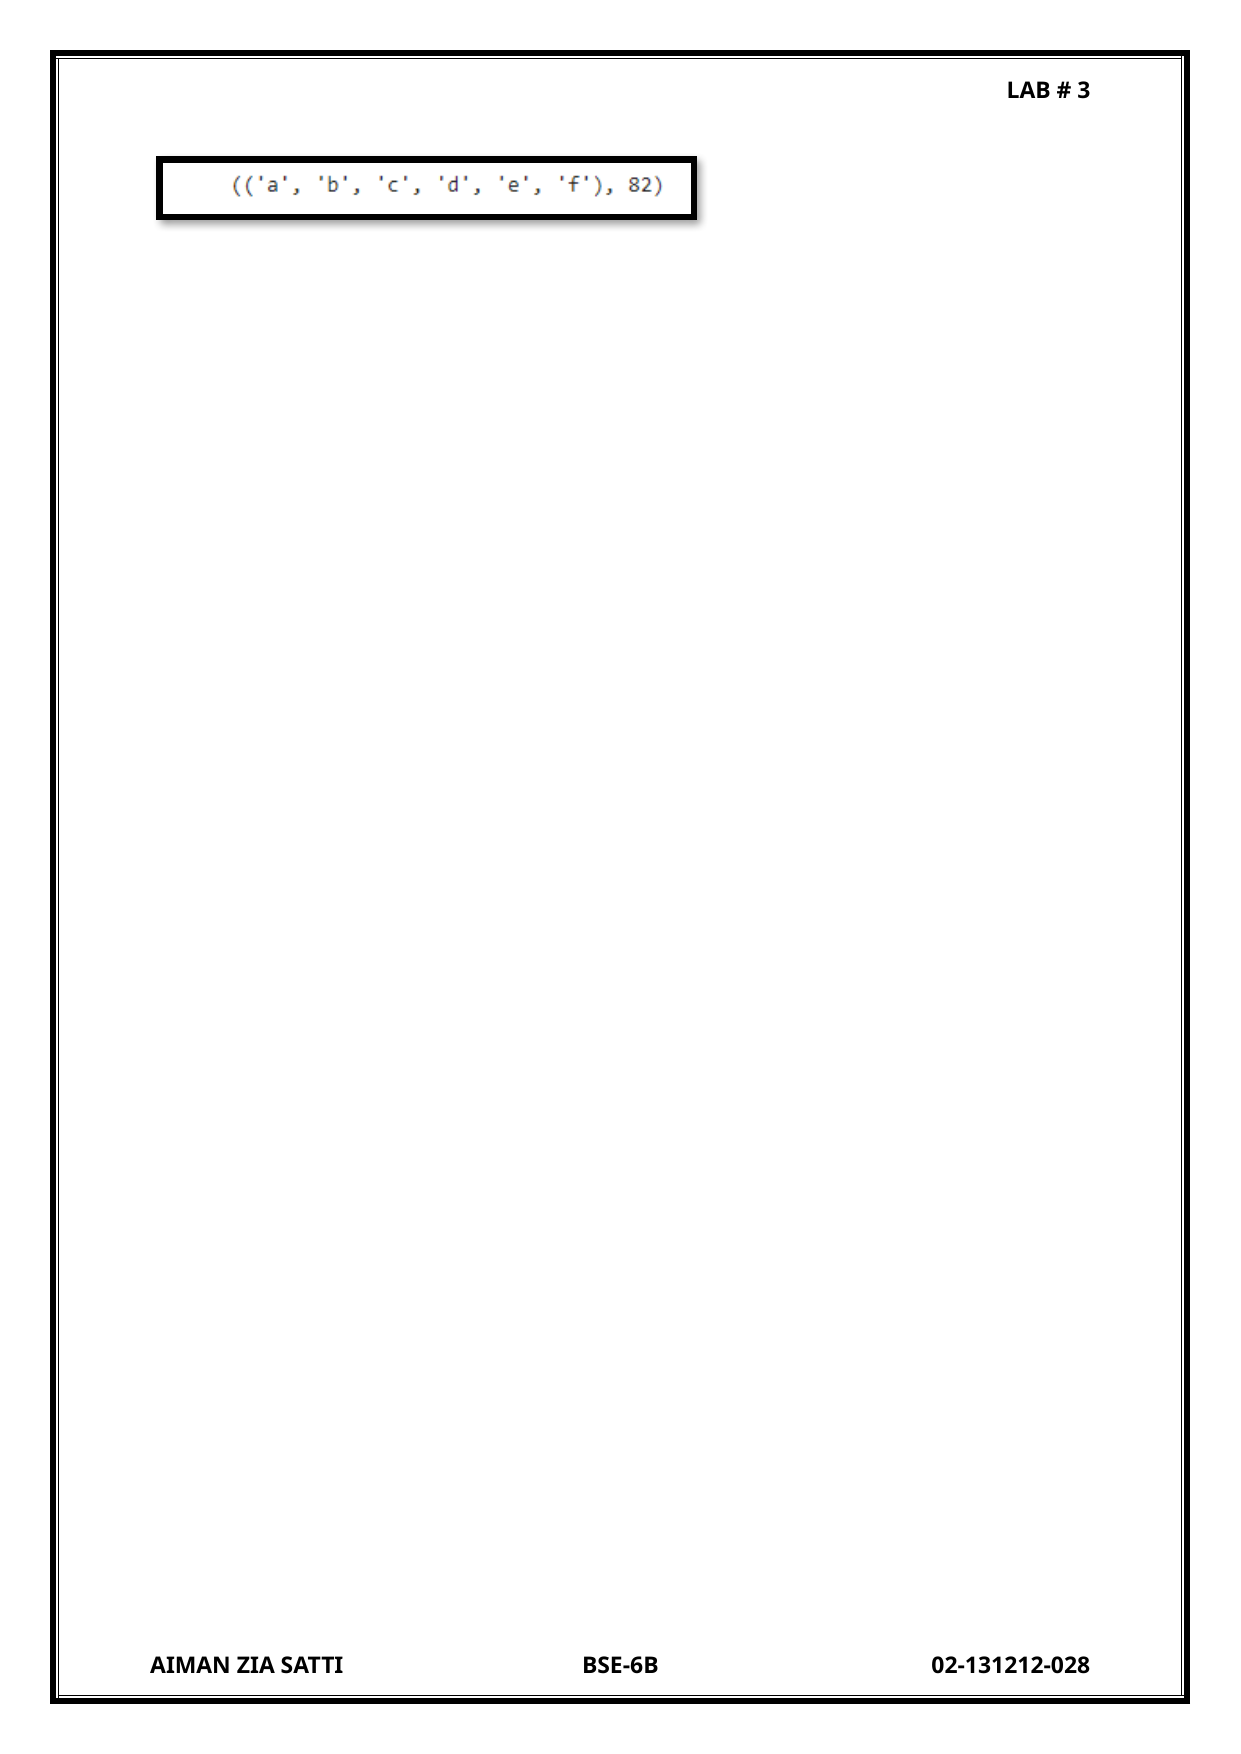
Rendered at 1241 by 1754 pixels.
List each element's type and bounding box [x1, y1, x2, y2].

picture [163, 163, 691, 214]
